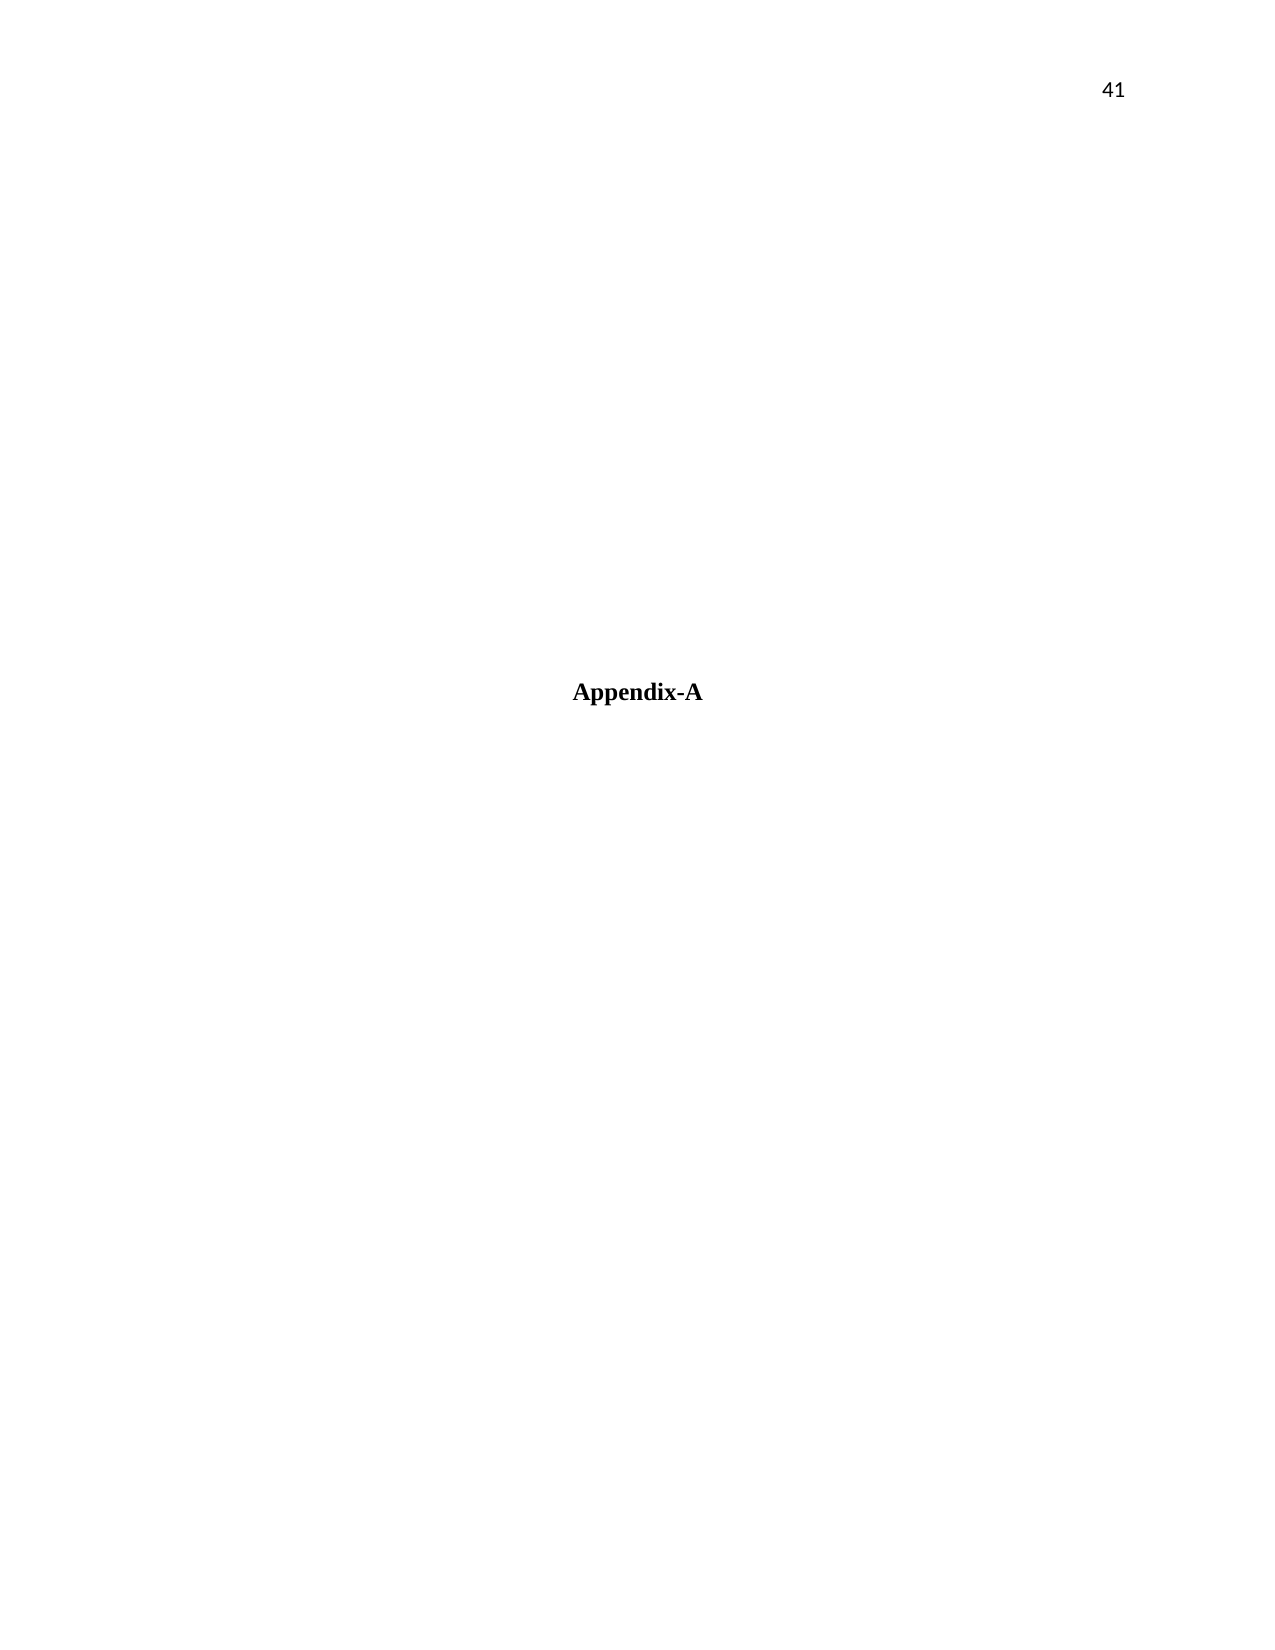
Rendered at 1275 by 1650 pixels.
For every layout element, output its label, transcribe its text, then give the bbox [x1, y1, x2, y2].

subtitle Appendix-A [150, 677, 1125, 706]
